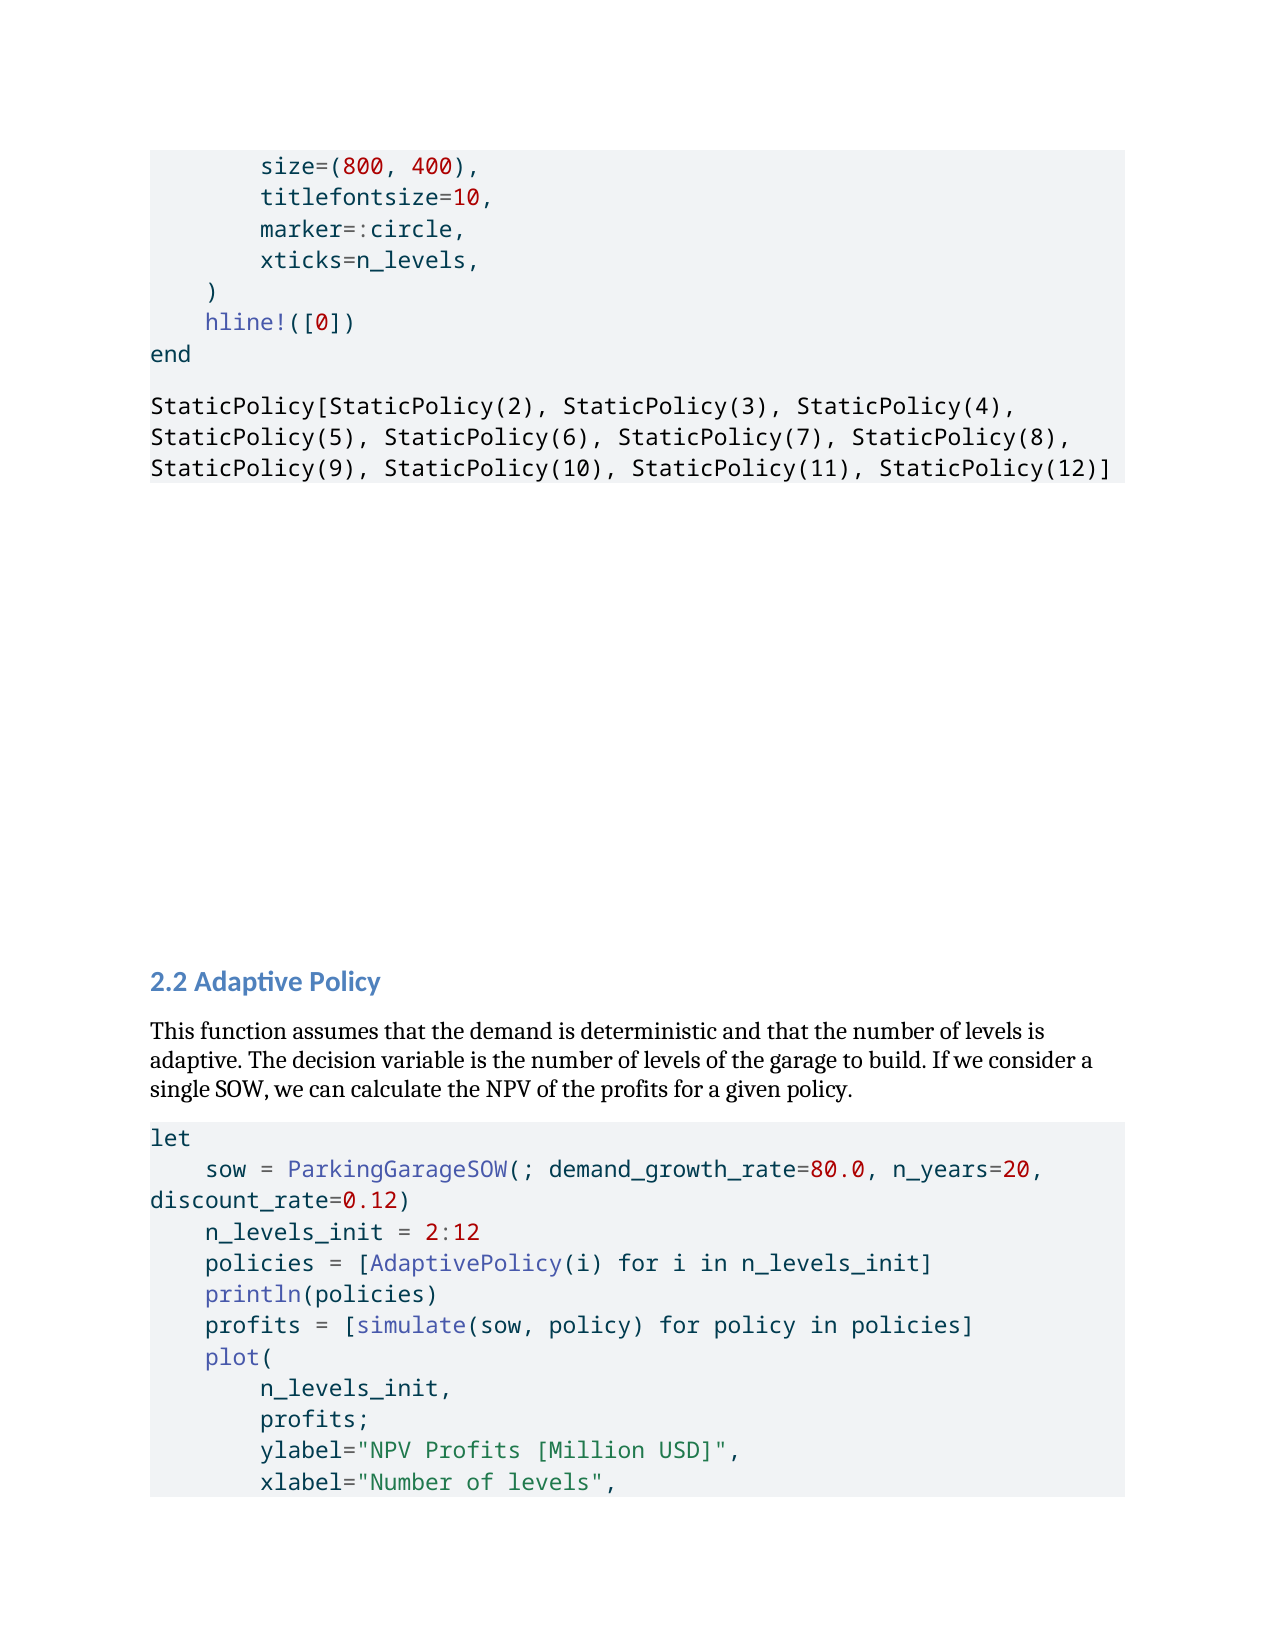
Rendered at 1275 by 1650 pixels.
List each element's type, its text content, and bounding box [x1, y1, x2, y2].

text StaticPolicy[StaticPolicy(2), StaticPolicy(3), StaticPolicy(4), StaticPolicy(5), StaticPolicy(6), StaticPolicy(7), StaticPolicy(8), StaticPolicy(9), StaticPolicy(10), StaticPolicy(11), StaticPolicy(12)] [150, 389, 1125, 483]
text This function assumes that the demand is deterministic and that the number of levels is adaptive. The decision variable is the number of levels of the garage to build. If we consider a single SOW, we can calculate the NPV of the profits for a given policy. [150, 1017, 1125, 1103]
subtitle 2.2 Adaptive Policy [150, 963, 1125, 998]
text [150, 1122, 1125, 1497]
